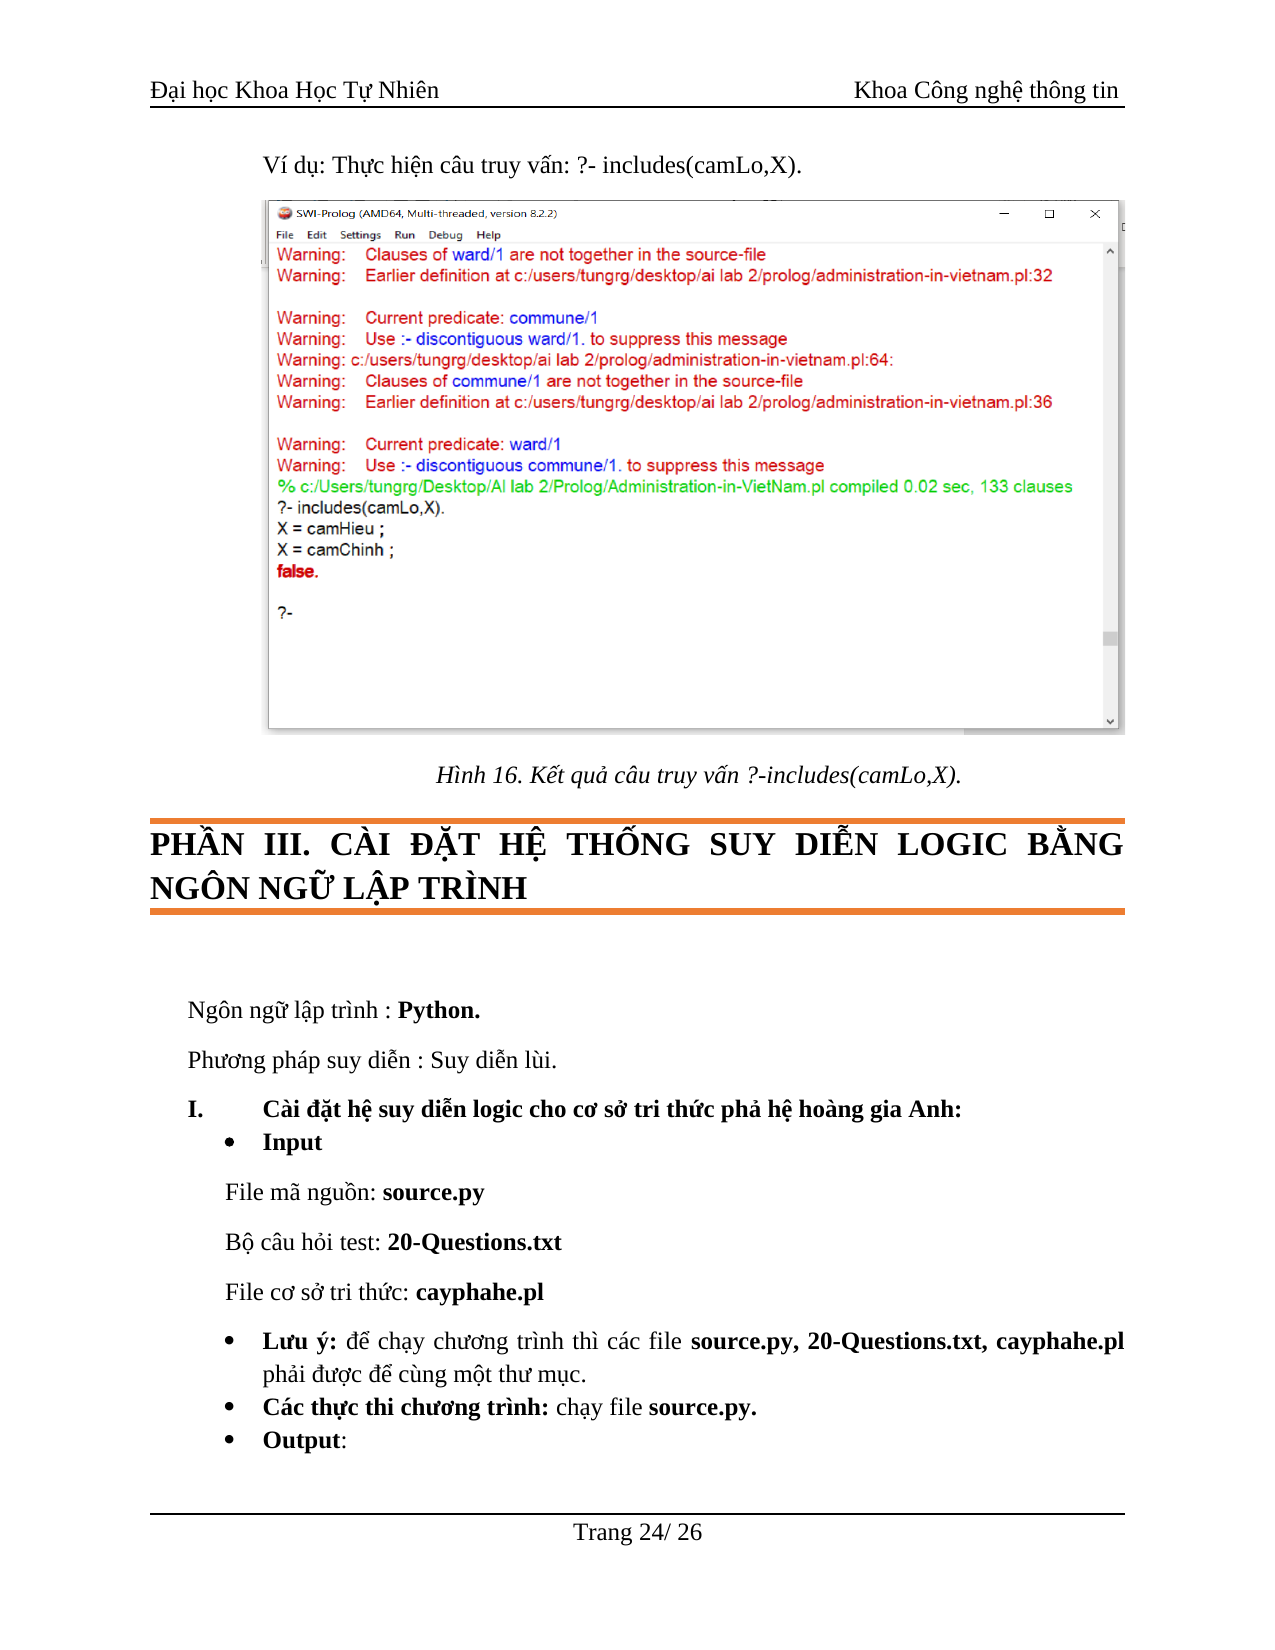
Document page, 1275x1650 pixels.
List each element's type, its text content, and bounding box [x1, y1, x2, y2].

subtitle Cài đặt hệ suy diễn logic cho cơ sở tri thức phả hệ hoàng gia Anh: [187, 1094, 1125, 1123]
list Các thực thi chương trình: chạy file source.py. [225, 1392, 1125, 1421]
picture [261, 200, 1125, 735]
text File mã nguồn: source.py [225, 1177, 1125, 1206]
text Ví dụ: Thực hiện câu truy vấn: ?- includes(camLo,X). [262, 150, 1125, 179]
text Phương pháp suy diễn : Suy diễn lùi. [187, 1045, 1125, 1073]
text Ngôn ngữ lập trình : Python. [187, 995, 1125, 1024]
text Bộ câu hỏi test: 20-Questions.txt [225, 1227, 1125, 1256]
list Input [225, 1127, 1125, 1156]
text File cơ sở tri thức: cayphahe.pl [225, 1277, 1125, 1305]
subtitle PHẦN III. CÀI ĐẶT HỆ THỐNG SUY DIỄN LOGIC BẰNG NGÔN NGỮ LẬP TRÌNH [150, 824, 1125, 908]
list Output: [225, 1425, 1125, 1454]
list Lưu ý: để chạy chương trình thì các file source.py, 20-Questions.txt, cayphahe.pl phải được để cùng một thư mục. [225, 1326, 1125, 1388]
